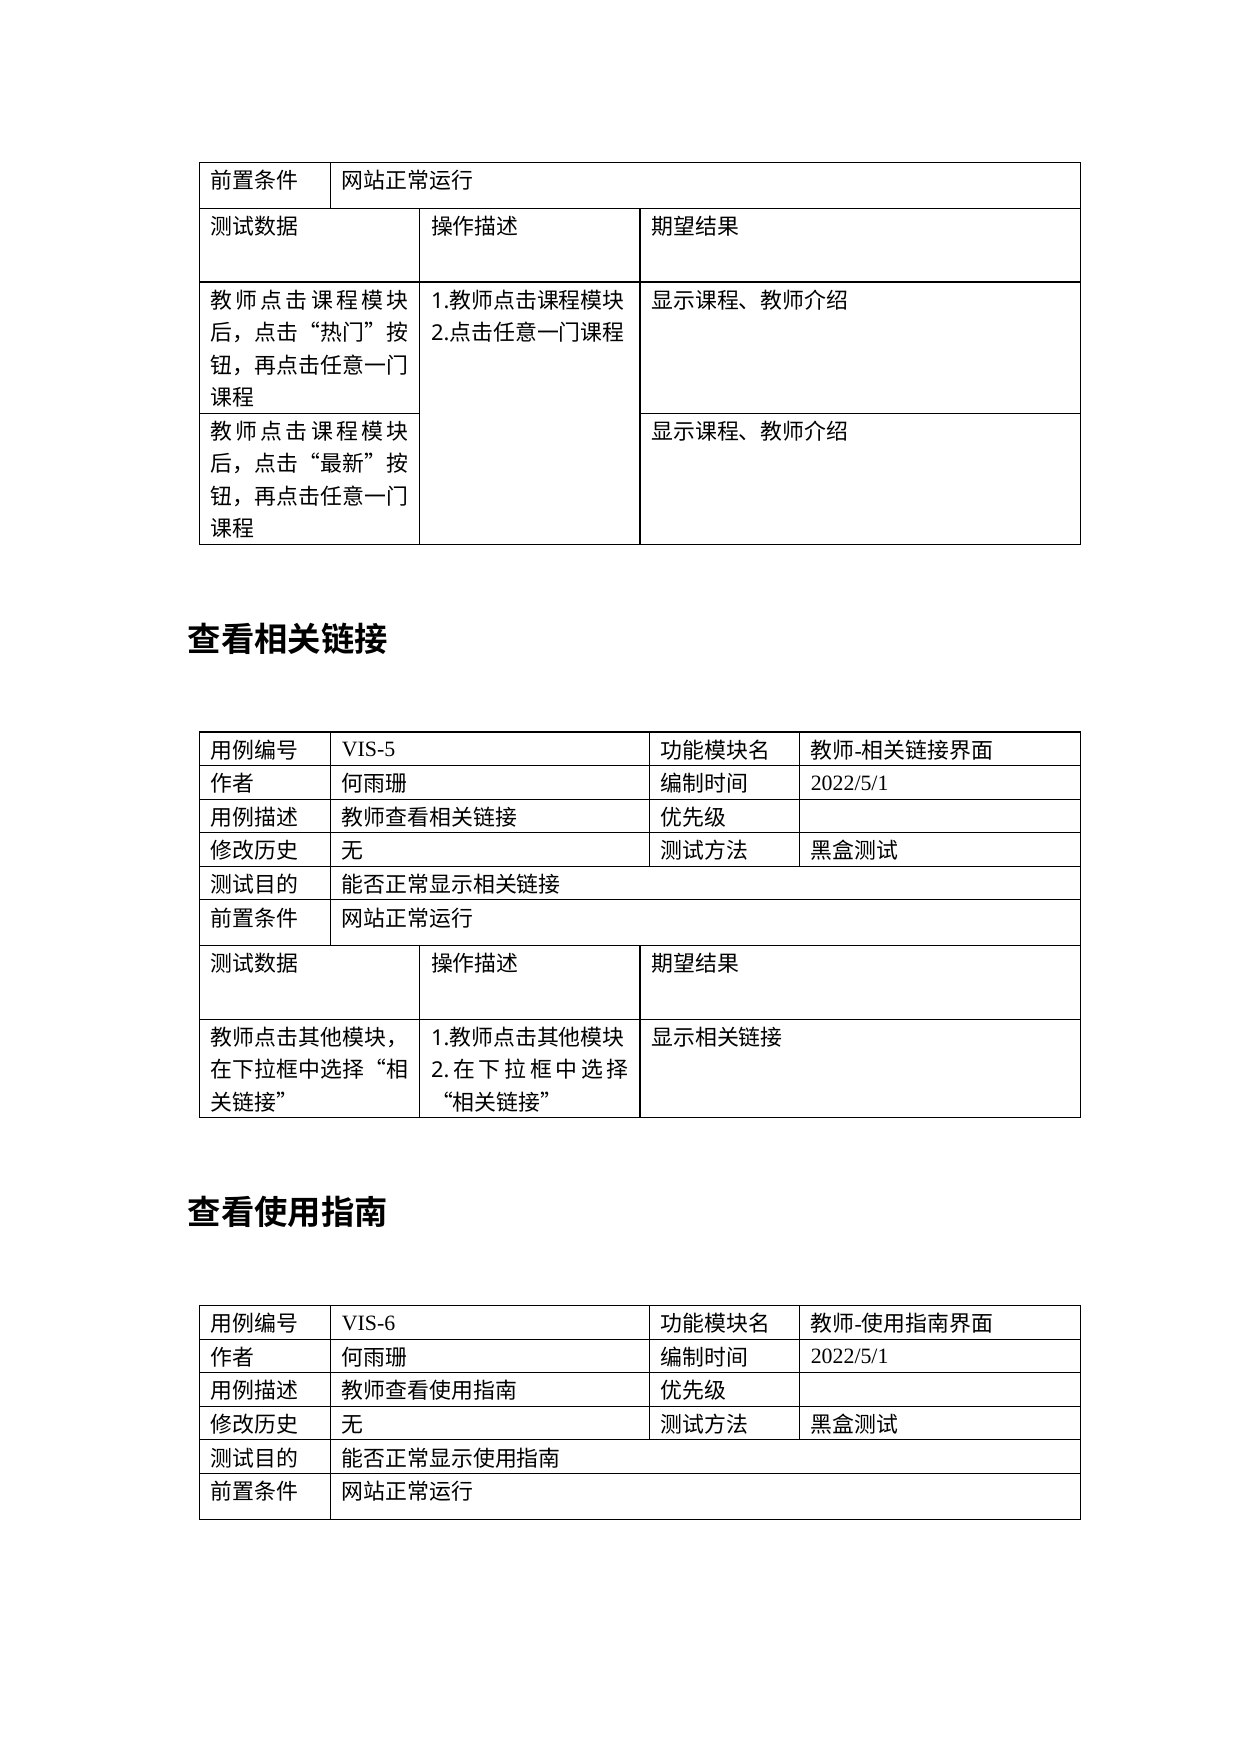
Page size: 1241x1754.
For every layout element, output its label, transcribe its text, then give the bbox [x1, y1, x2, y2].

table_cell 期望结果 [641, 209, 1080, 281]
table_cell 显示相关链接 [641, 1020, 1080, 1117]
table_cell 测试目的 [200, 867, 330, 899]
table_cell 黑盒测试 [800, 1407, 1080, 1439]
table_cell 优先级 [650, 1373, 799, 1406]
table_header VIS-5 [331, 733, 649, 765]
subtitle 查看使用指南 [187, 1178, 1053, 1243]
table_cell 能否正常显示使用指南 [331, 1440, 1080, 1473]
table_cell 编制时间 [650, 1340, 799, 1372]
table_cell 无 [331, 833, 649, 866]
table_cell 2022/5/1 [800, 766, 1080, 798]
table_cell 网站正常运行 [331, 900, 1080, 945]
table_cell 无 [331, 1407, 649, 1439]
table_cell 测试方法 [650, 833, 799, 866]
table_cell 作者 [200, 766, 330, 798]
table_header VIS-6 [331, 1306, 649, 1338]
table_cell 测试数据 [200, 946, 419, 1018]
table_cell 前置条件 [200, 163, 330, 208]
subtitle 查看相关链接 [187, 604, 1053, 669]
table_cell 前置条件 [200, 900, 330, 945]
table_cell 修改历史 [200, 833, 330, 866]
table_header 用例编号 [200, 733, 330, 765]
table_cell 网站正常运行 [331, 163, 1080, 208]
table_cell 黑盒测试 [800, 833, 1080, 866]
table_cell 教师点击课程模块后，点击“最新”按钮，再点击任意一门课程 [200, 414, 419, 543]
table_cell 测试数据 [200, 209, 419, 281]
table_cell 测试目的 [200, 1440, 330, 1473]
table_cell 1.教师点击其他模块 2.在下拉框中选择“相关链接” [420, 1020, 639, 1117]
table_cell 用例描述 [200, 800, 330, 832]
table_cell 操作描述 [420, 209, 639, 281]
table_cell 前置条件 [200, 1474, 330, 1518]
table_cell [800, 800, 1080, 832]
table_cell 编制时间 [650, 766, 799, 798]
table_cell 1.教师点击课程模块 2.点击任意一门课程 [420, 283, 639, 543]
table_cell 教师查看使用指南 [331, 1373, 649, 1406]
table_cell 优先级 [650, 800, 799, 832]
table_cell 教师点击其他模块，在下拉框中选择“相关链接” [200, 1020, 419, 1117]
table_cell 2022/5/1 [800, 1340, 1080, 1372]
table_cell 何雨珊 [331, 766, 649, 798]
table_header 功能模块名 [650, 1306, 799, 1338]
table_cell 操作描述 [420, 946, 639, 1018]
table_cell 期望结果 [641, 946, 1080, 1018]
table_cell 何雨珊 [331, 1340, 649, 1372]
table_header 教师-使用指南界面 [800, 1306, 1080, 1338]
table_header 功能模块名 [650, 733, 799, 765]
table_header 教师-相关链接界面 [800, 733, 1080, 765]
table_cell 显示课程、教师介绍 [641, 283, 1080, 412]
table_header 用例编号 [200, 1306, 330, 1338]
table_cell 能否正常显示相关链接 [331, 867, 1080, 899]
table_cell [800, 1373, 1080, 1406]
table_cell 网站正常运行 [331, 1474, 1080, 1518]
table_cell 作者 [200, 1340, 330, 1372]
table_cell 用例描述 [200, 1373, 330, 1406]
table_cell 测试方法 [650, 1407, 799, 1439]
table_cell 修改历史 [200, 1407, 330, 1439]
table_cell 教师查看相关链接 [331, 800, 649, 832]
table_cell 显示课程、教师介绍 [641, 414, 1080, 543]
table_cell 教师点击课程模块后，点击“热门”按钮，再点击任意一门课程 [200, 283, 419, 412]
